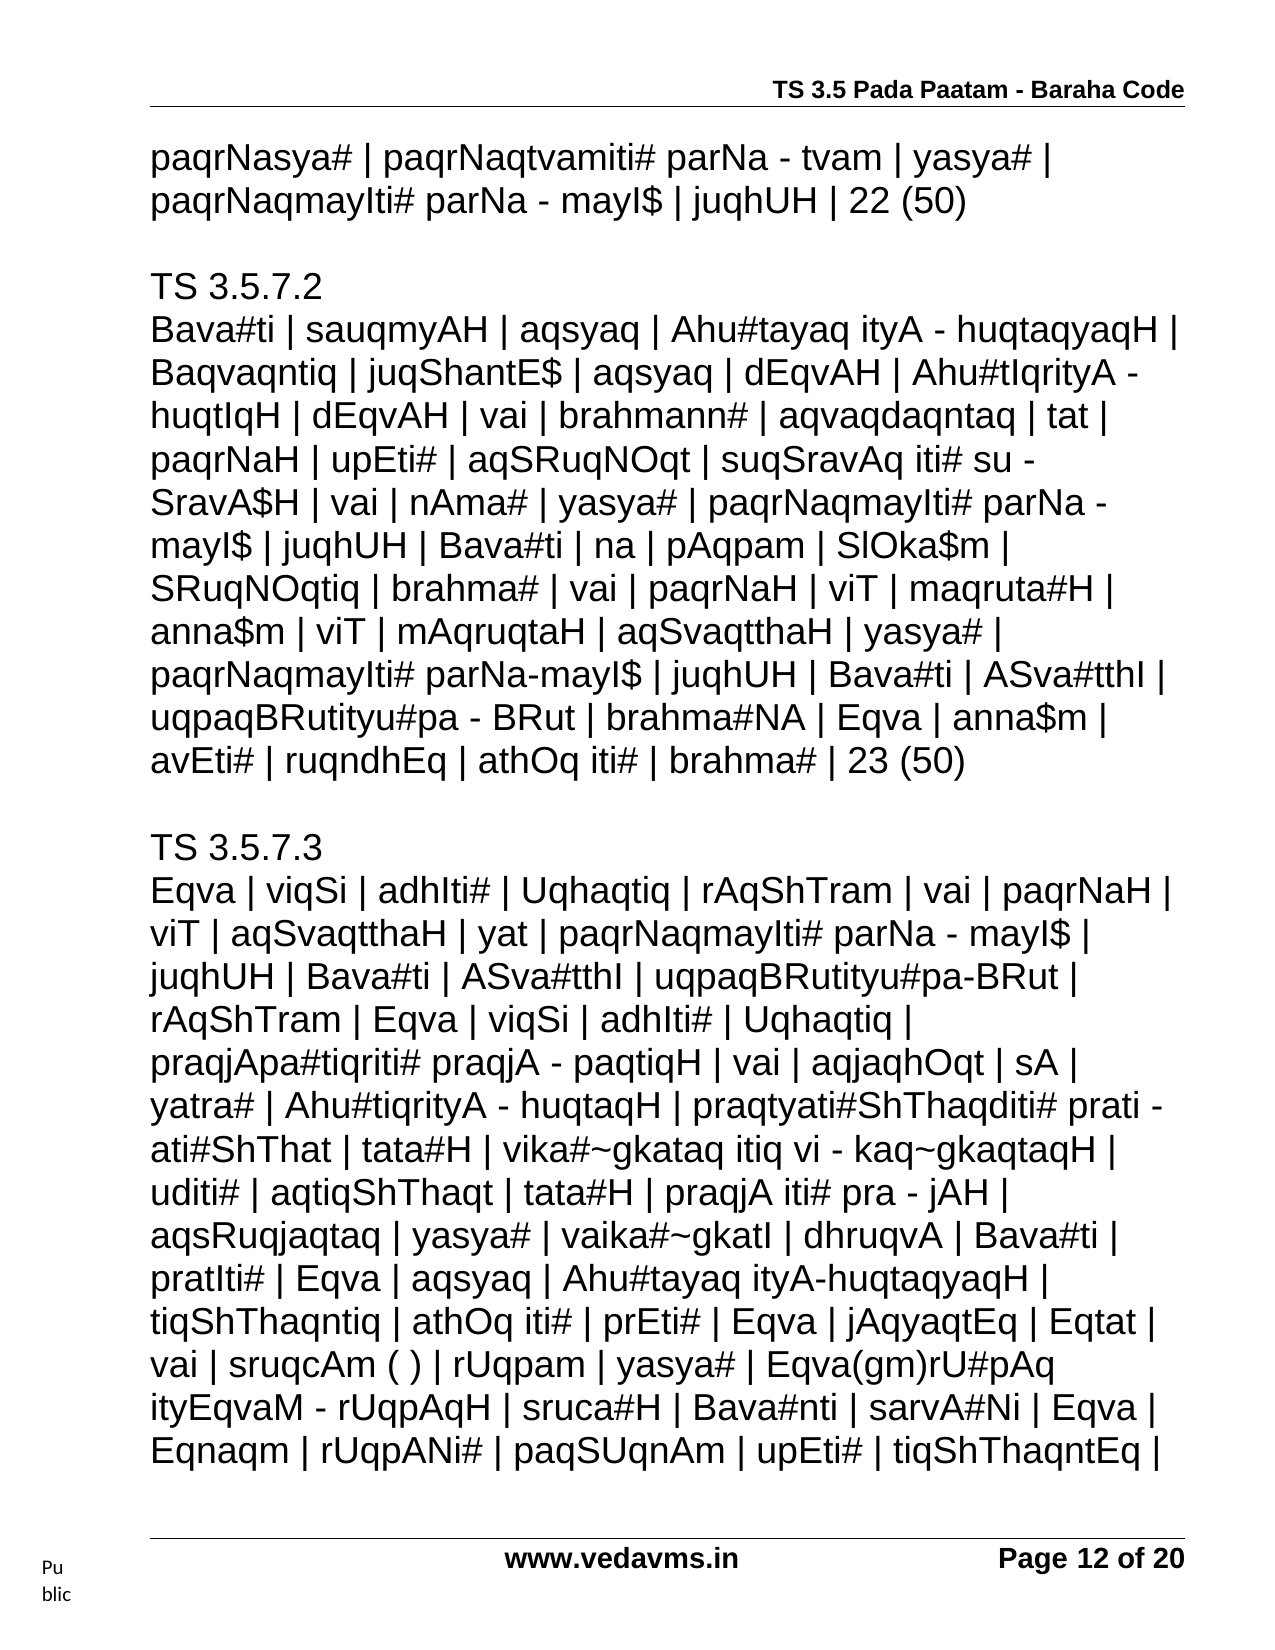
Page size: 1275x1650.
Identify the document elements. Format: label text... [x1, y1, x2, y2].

text TS 3.5.7.3 [150, 825, 1185, 868]
text Bava#ti | sauqmyAH | aqsyaq | Ahu#tayaq ityA - huqtaqyaqH | Baqvaqntiq | juqShantE$ | aqsyaq | dEqvAH | Ahu#tIqrityA - huqtIqH | dEqvAH | vai | brahmann# | aqvaqdaqntaq | tat | paqrNaH | upEti# | aqSRuqNOqt | suqSravAq iti# su - SravA$H | vai | nAma# | yasya# | paqrNaqmayIti# parNa - mayI$ | juqhUH | Bava#ti | na | pAqpam | SlOka$m | SRuqNOqtiq | brahma# | vai | paqrNaH | viT | maqruta#H | anna$m | viT | mAqruqtaH | aqSvaqtthaH | yasya# | paqrNaqmayIti# parNa-mayI$ | juqhUH | Bava#ti | ASva#tthI | uqpaqBRutityu#pa - BRut | brahma#NA | Eqva | anna$m | avEti# | ruqndhEq | athOq iti# | brahma# | 23 (50) [150, 307, 1185, 782]
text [150, 135, 1185, 221]
text TS 3.5.7.2 [150, 264, 1185, 307]
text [150, 868, 1185, 1472]
